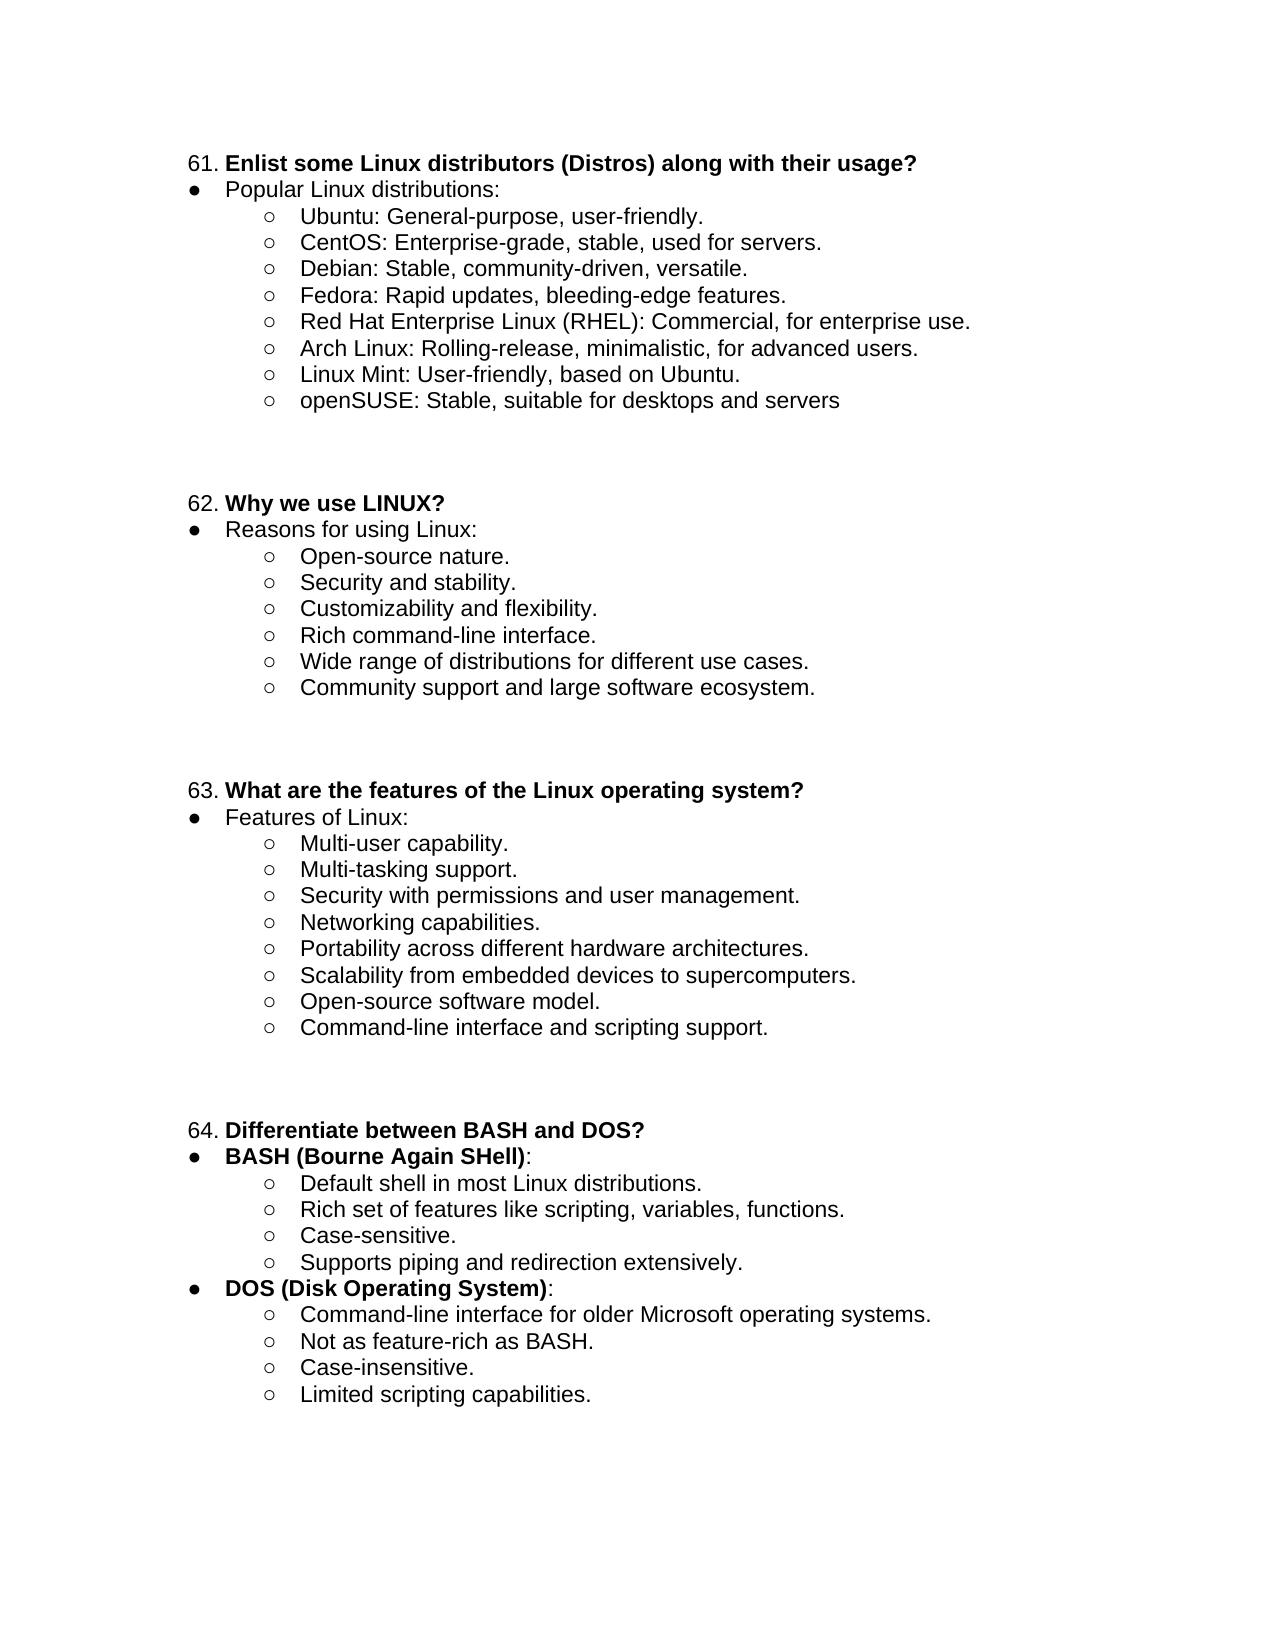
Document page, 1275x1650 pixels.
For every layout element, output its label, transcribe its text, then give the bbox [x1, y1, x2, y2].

list DOS (Disk Operating System): [187, 1275, 1125, 1301]
list Features of Linux: [187, 803, 1125, 830]
list Security with permissions and user management. [262, 882, 1125, 909]
list Community support and large software ecosystem. [262, 674, 1125, 701]
list Linux Mint: User-friendly, based on Ubuntu. [262, 361, 1125, 387]
list Case-insensitive. [262, 1354, 1125, 1381]
list Multi-user capability. [262, 830, 1125, 856]
list Not as feature-rich as BASH. [262, 1328, 1125, 1354]
list Command-line interface for older Microsoft operating systems. [262, 1301, 1125, 1328]
list Red Hat Enterprise Linux (RHEL): Commercial, for enterprise use. [262, 308, 1125, 334]
list Open-source nature. [262, 543, 1125, 569]
list Ubuntu: General-purpose, user-friendly. [262, 203, 1125, 229]
list Reasons for using Linux: [187, 516, 1125, 543]
list Networking capabilities. [262, 909, 1125, 935]
list Rich set of features like scripting, variables, functions. [262, 1196, 1125, 1222]
list Arch Linux: Rolling-release, minimalistic, for advanced users. [262, 334, 1125, 361]
list Command-line interface and scripting support. [262, 1014, 1125, 1041]
list Wide range of distributions for different use cases. [262, 648, 1125, 674]
list Rich command-line interface. [262, 622, 1125, 648]
list openSUSE: Stable, suitable for desktops and servers [262, 387, 1125, 413]
list Fedora: Rapid updates, bleeding-edge features. [262, 282, 1125, 308]
list Why we use LINUX? [187, 490, 1125, 516]
list Portability across different hardware architectures. [262, 935, 1125, 962]
list Customizability and flexibility. [262, 595, 1125, 622]
list BASH (Bourne Again SHell): [187, 1143, 1125, 1170]
list Multi-tasking support. [262, 856, 1125, 882]
list CentOS: Enterprise-grade, stable, used for servers. [262, 229, 1125, 255]
list Case-sensitive. [262, 1222, 1125, 1249]
list Debian: Stable, community-driven, versatile. [262, 255, 1125, 282]
list Supports piping and redirection extensively. [262, 1249, 1125, 1275]
list What are the features of the Linux operating system? [187, 777, 1125, 803]
list Enlist some Linux distributors (Distros) along with their usage? [187, 150, 1125, 176]
list Limited scripting capabilities. [262, 1381, 1125, 1407]
list Popular Linux distributions: [187, 176, 1125, 203]
list Open-source software model. [262, 988, 1125, 1014]
list Differentiate between BASH and DOS? [187, 1117, 1125, 1143]
list Security and stability. [262, 569, 1125, 595]
list Default shell in most Linux distributions. [262, 1170, 1125, 1196]
list Scalability from embedded devices to supercomputers. [262, 962, 1125, 988]
